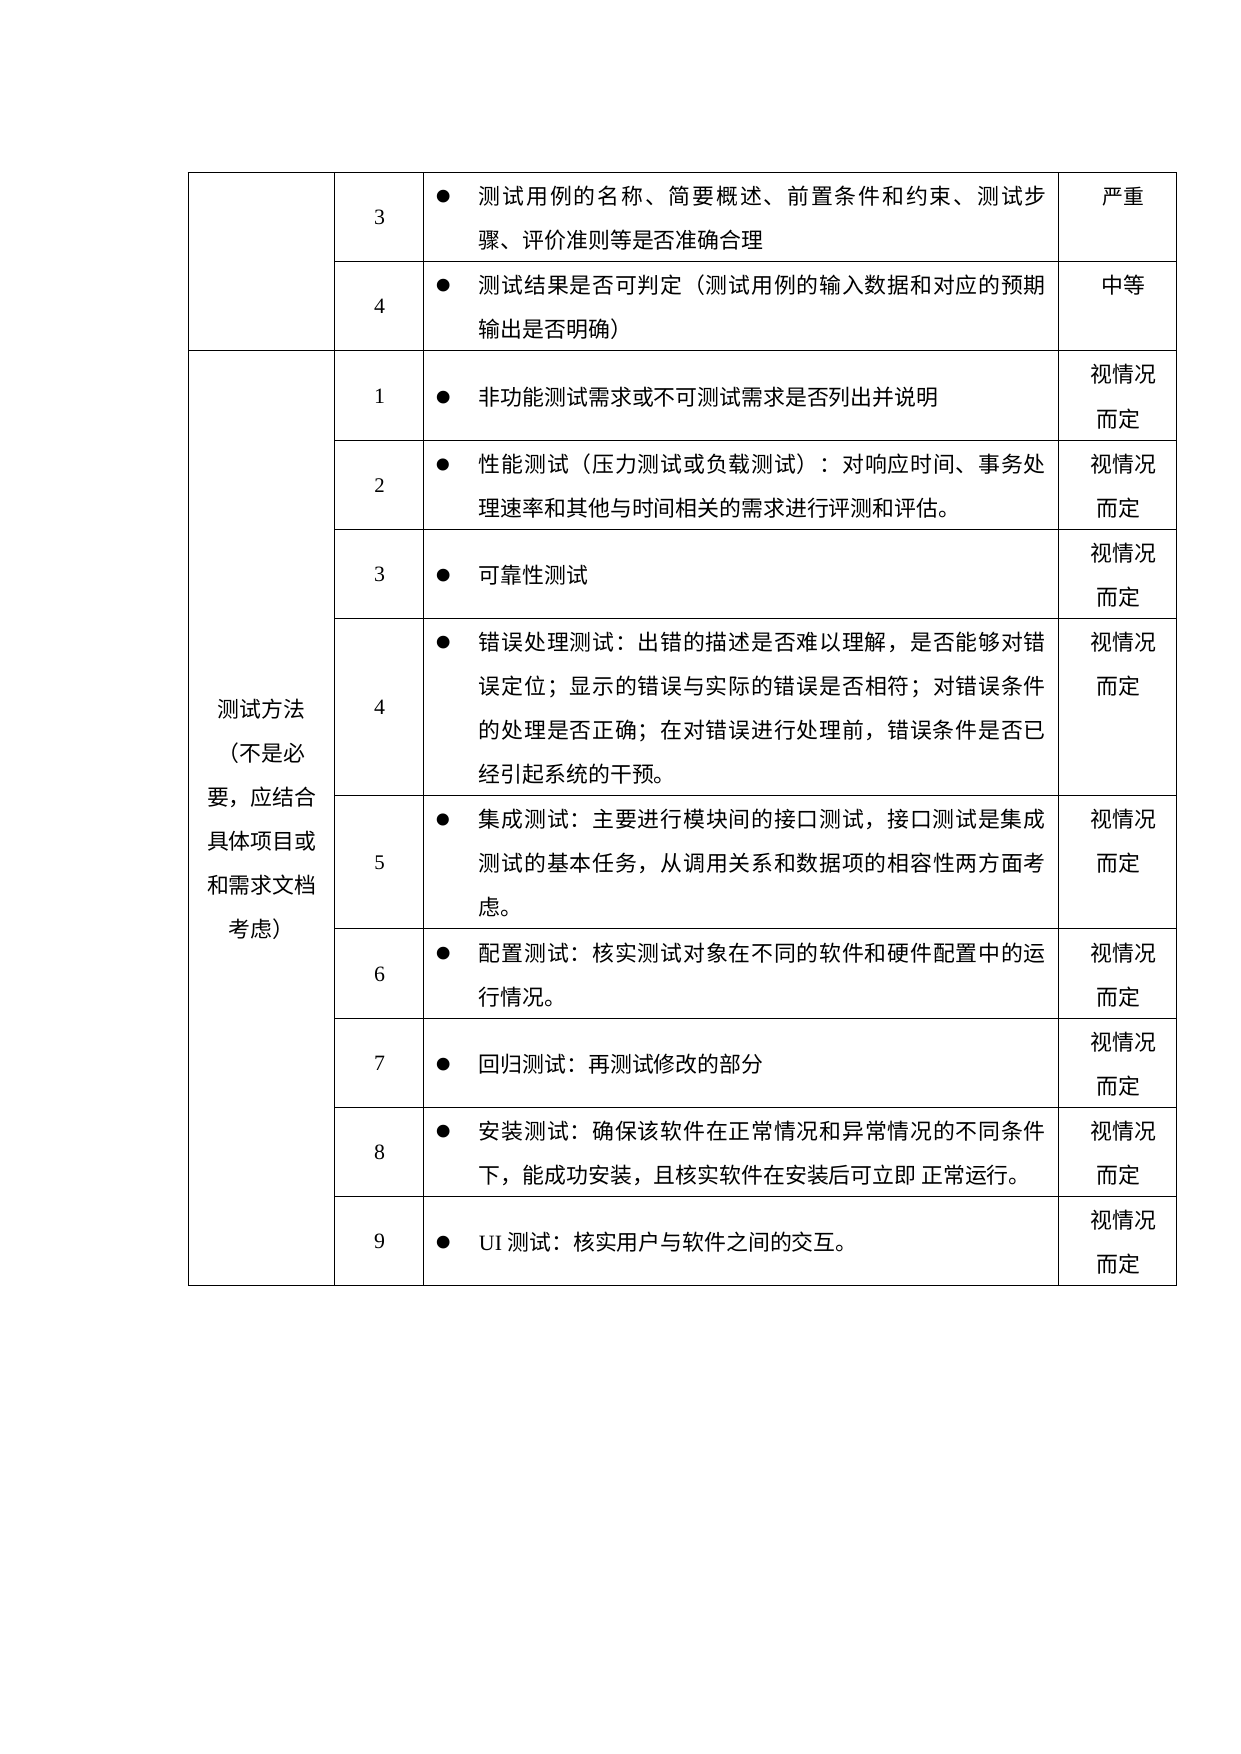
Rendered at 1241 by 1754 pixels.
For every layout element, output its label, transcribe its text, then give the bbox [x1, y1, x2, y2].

table_cell 回归测试：再测试修改的部分 [424, 1019, 1058, 1107]
table_cell 错误处理测试：出错的描述是否难以理解，是否能够对错误定位；显示的错误与实际的错误是否相符；对错误条件的处理是否正确；在对错误进行处理前，错误条件是否已经引起系统的干预。 [424, 619, 1058, 795]
table_cell UI 测试：核实用户与软件之间的交互。 [424, 1197, 1058, 1285]
table_cell 视情况而定 [1059, 441, 1176, 529]
table_cell 集成测试：主要进行模块间的接口测试，接口测试是集成测试的基本任务，从调用关系和数据项的相容性两方面考虑。 [424, 796, 1058, 928]
table_cell 视情况而定 [1059, 619, 1176, 795]
table_cell 可靠性测试 [424, 530, 1058, 618]
table_cell 测试用例的名称、简要概述、前置条件和约束、测试步骤、评价准则等是否准确合理 [424, 173, 1058, 261]
table_cell 测试结果是否可判定（测试用例的输入数据和对应的预期输出是否明确） [424, 262, 1058, 350]
table_cell 视情况而定 [1059, 1019, 1176, 1107]
table_cell 中等 [1059, 262, 1176, 350]
table_cell 视情况而定 [1059, 929, 1176, 1017]
table_cell 配置测试：核实测试对象在不同的软件和硬件配置中的运行情况。 [424, 929, 1058, 1017]
table_cell 8 [335, 1108, 423, 1196]
table_cell 视情况而定 [1059, 530, 1176, 618]
table_cell 4 [335, 262, 423, 350]
table_cell 5 [335, 796, 423, 928]
table_cell 视情况而定 [1059, 1108, 1176, 1196]
table_cell 视情况而定 [1059, 351, 1176, 439]
table_cell 3 [335, 530, 423, 618]
table_cell 安装测试：确保该软件在正常情况和异常情况的不同条件下，能成功安装，且核实软件在安装后可立即 正常运行。 [424, 1108, 1058, 1196]
table_cell 视情况而定 [1059, 1197, 1176, 1285]
table_cell 9 [335, 1197, 423, 1285]
table_cell 严重 [1059, 173, 1176, 261]
table_cell 2 [335, 441, 423, 529]
table_cell 7 [335, 1019, 423, 1107]
table_cell 性能测试（压力测试或负载测试）：对响应时间、事务处理速率和其他与时间相关的需求进行评测和评估。 [424, 441, 1058, 529]
table_cell 3 [335, 173, 423, 261]
table_cell 4 [335, 619, 423, 795]
table_cell 6 [335, 929, 423, 1017]
table_cell 1 [335, 351, 423, 439]
table_cell 测试方法（不是必要，应结合具体项目或和需求文档考虑） [189, 351, 334, 1285]
table_cell 视情况而定 [1059, 796, 1176, 928]
table_cell 非功能测试需求或不可测试需求是否列出并说明 [424, 351, 1058, 439]
